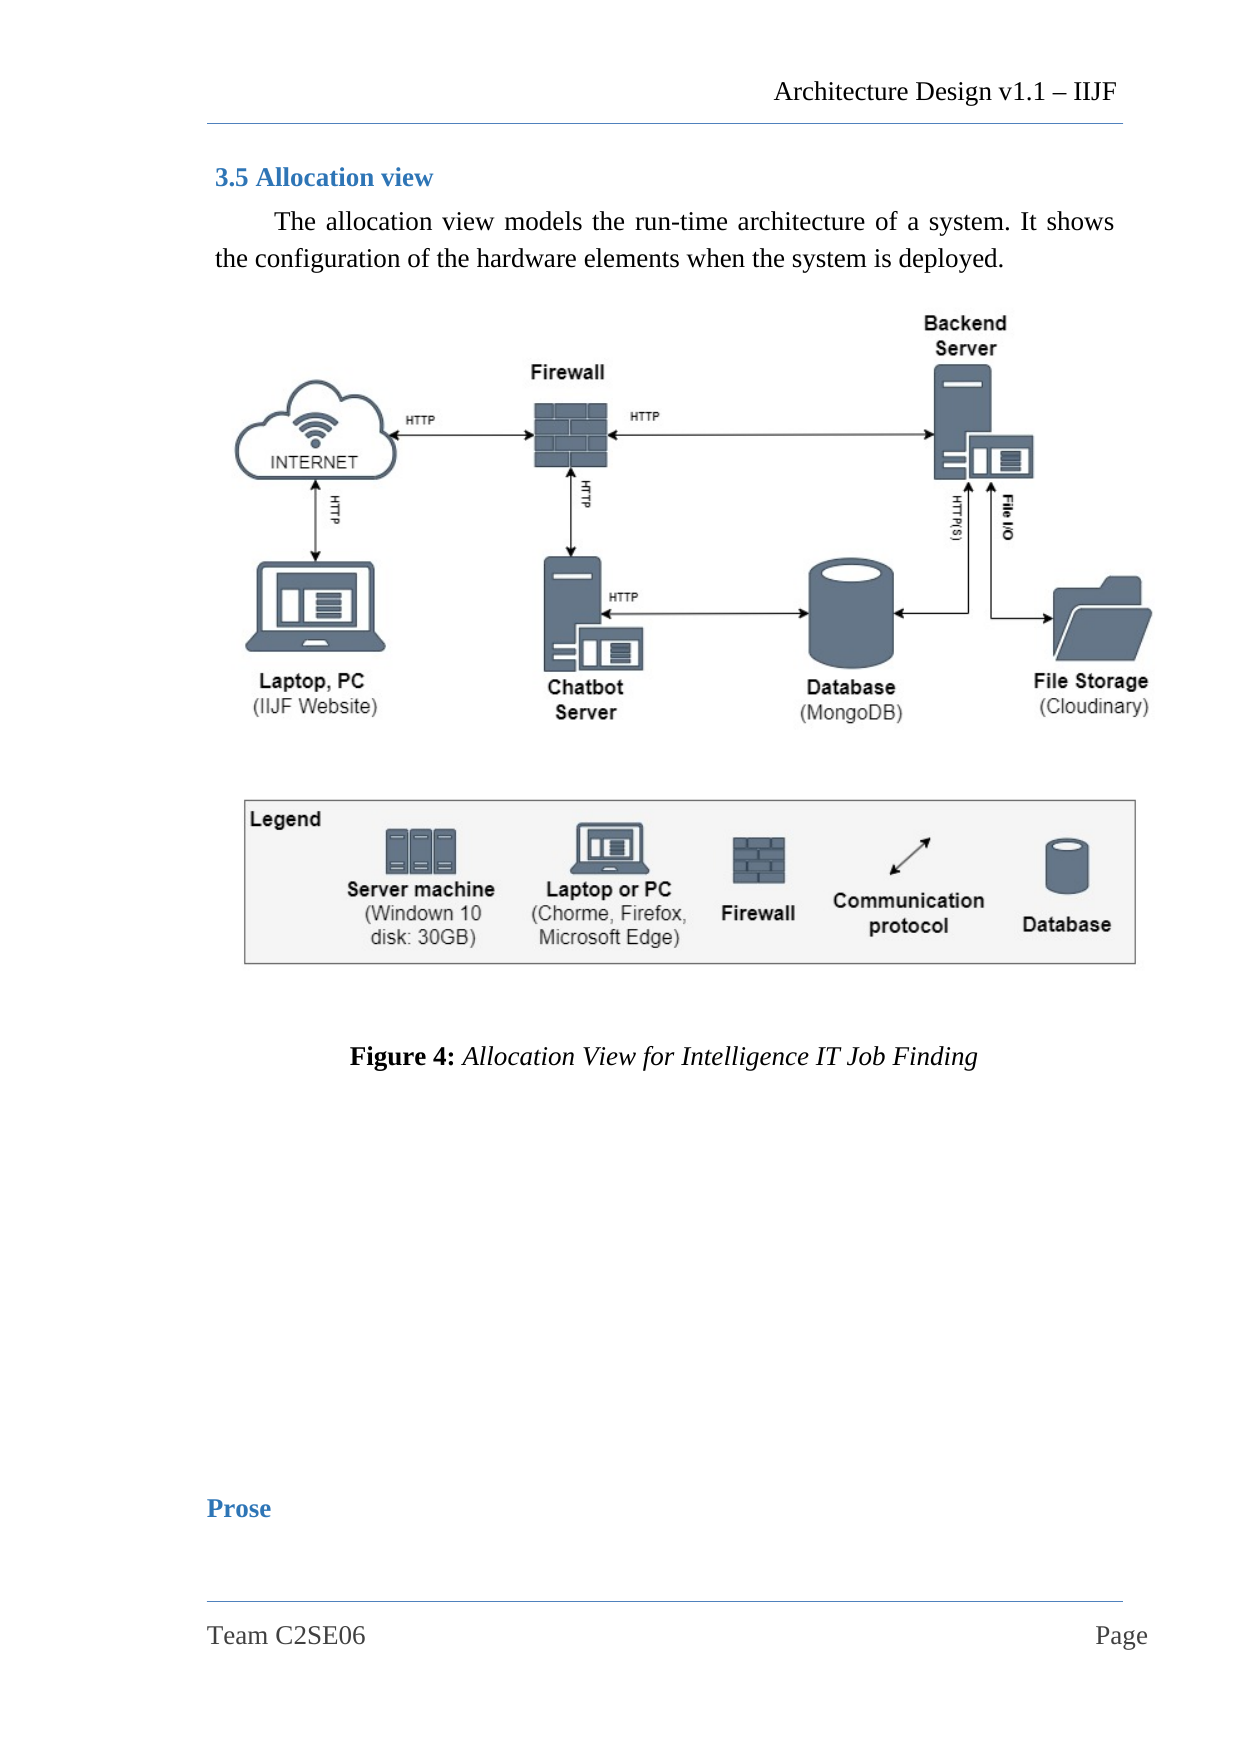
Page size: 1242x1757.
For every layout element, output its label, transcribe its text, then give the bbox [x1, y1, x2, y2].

subtitle 3.5 Allocation view [215, 161, 1115, 192]
text Prose [207, 1492, 1123, 1523]
text Figure 4: Allocation View for Intelligence IT Job Finding [207, 1040, 1123, 1072]
picture [206, 285, 1171, 988]
text The allocation view models the run-time architecture of a system. It shows the configuration of the hardware elements when the system is deployed. [215, 205, 1115, 273]
